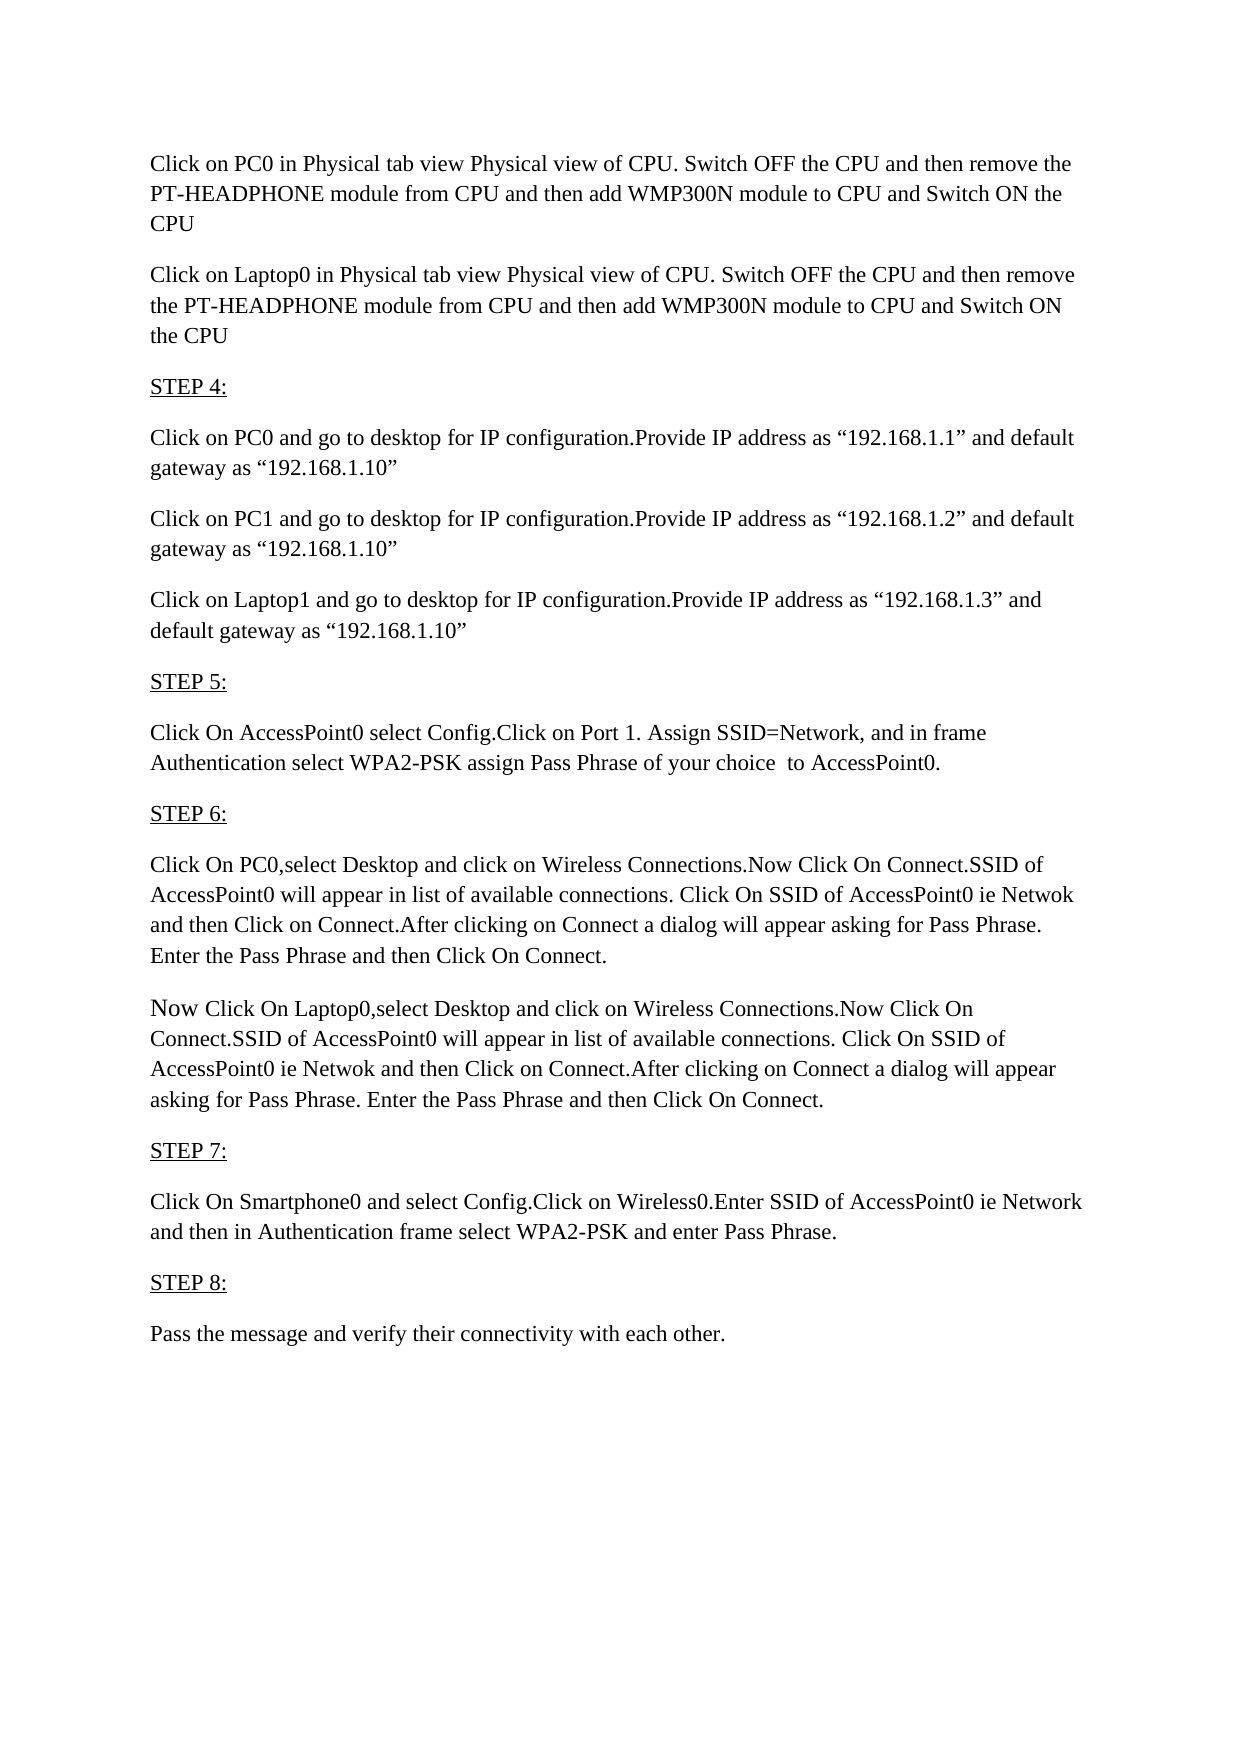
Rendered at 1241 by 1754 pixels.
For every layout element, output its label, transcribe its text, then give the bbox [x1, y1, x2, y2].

text Click on Laptop1 and go to desktop for IP configuration.Provide IP address as “192.168.1.3” and default gateway as “192.168.1.10” [150, 586, 1090, 643]
text STEP 7: [150, 1137, 1090, 1163]
text Click on PC0 in Physical tab view Physical view of CPU. Switch OFF the CPU and then remove the PT-HEADPHONE module from CPU and then add WMP300N module to CPU and Switch ON the CPU [150, 150, 1090, 237]
text Click On Smartphone0 and select Config.Click on Wireless0.Enter SSID of AccessPoint0 ie Network and then in Authentication frame select WPA2-PSK and enter Pass Phrase. [150, 1188, 1090, 1244]
text Click on Laptop0 in Physical tab view Physical view of CPU. Switch OFF the CPU and then remove the PT-HEADPHONE module from CPU and then add WMP300N module to CPU and Switch ON the CPU [150, 261, 1090, 348]
text STEP 5: [150, 668, 1090, 694]
text STEP 8: [150, 1269, 1090, 1295]
text Click on PC1 and go to desktop for IP configuration.Provide IP address as “192.168.1.2” and default gateway as “192.168.1.10” [150, 505, 1090, 562]
text Click on PC0 and go to desktop for IP configuration.Provide IP address as “192.168.1.1” and default gateway as “192.168.1.10” [150, 424, 1090, 481]
text Now Click On Laptop0,select Desktop and click on Wireless Connections.Now Click On Connect.SSID of AccessPoint0 will appear in list of available connections. Click On SSID of AccessPoint0 ie Netwok and then Click on Connect.After clicking on Connect a dialog will appear asking for Pass Phrase. Enter the Pass Phrase and then Click On Connect. [150, 993, 1090, 1112]
text STEP 4: [150, 373, 1090, 399]
text Click On PC0,select Desktop and click on Wireless Connections.Now Click On Connect.SSID of AccessPoint0 will appear in list of available connections. Click On SSID of AccessPoint0 ie Netwok and then Click on Connect.After clicking on Connect a dialog will appear asking for Pass Phrase. Enter the Pass Phrase and then Click On Connect. [150, 851, 1090, 968]
text Pass the message and verify their connectivity with each other. [150, 1320, 1090, 1346]
text Click On AccessPoint0 select Config.Click on Port 1. Assign SSID=Network, and in frame Authentication select WPA2-PSK assign Pass Phrase of your choice to AccessPoint0. [150, 719, 1090, 775]
text STEP 6: [150, 800, 1090, 826]
